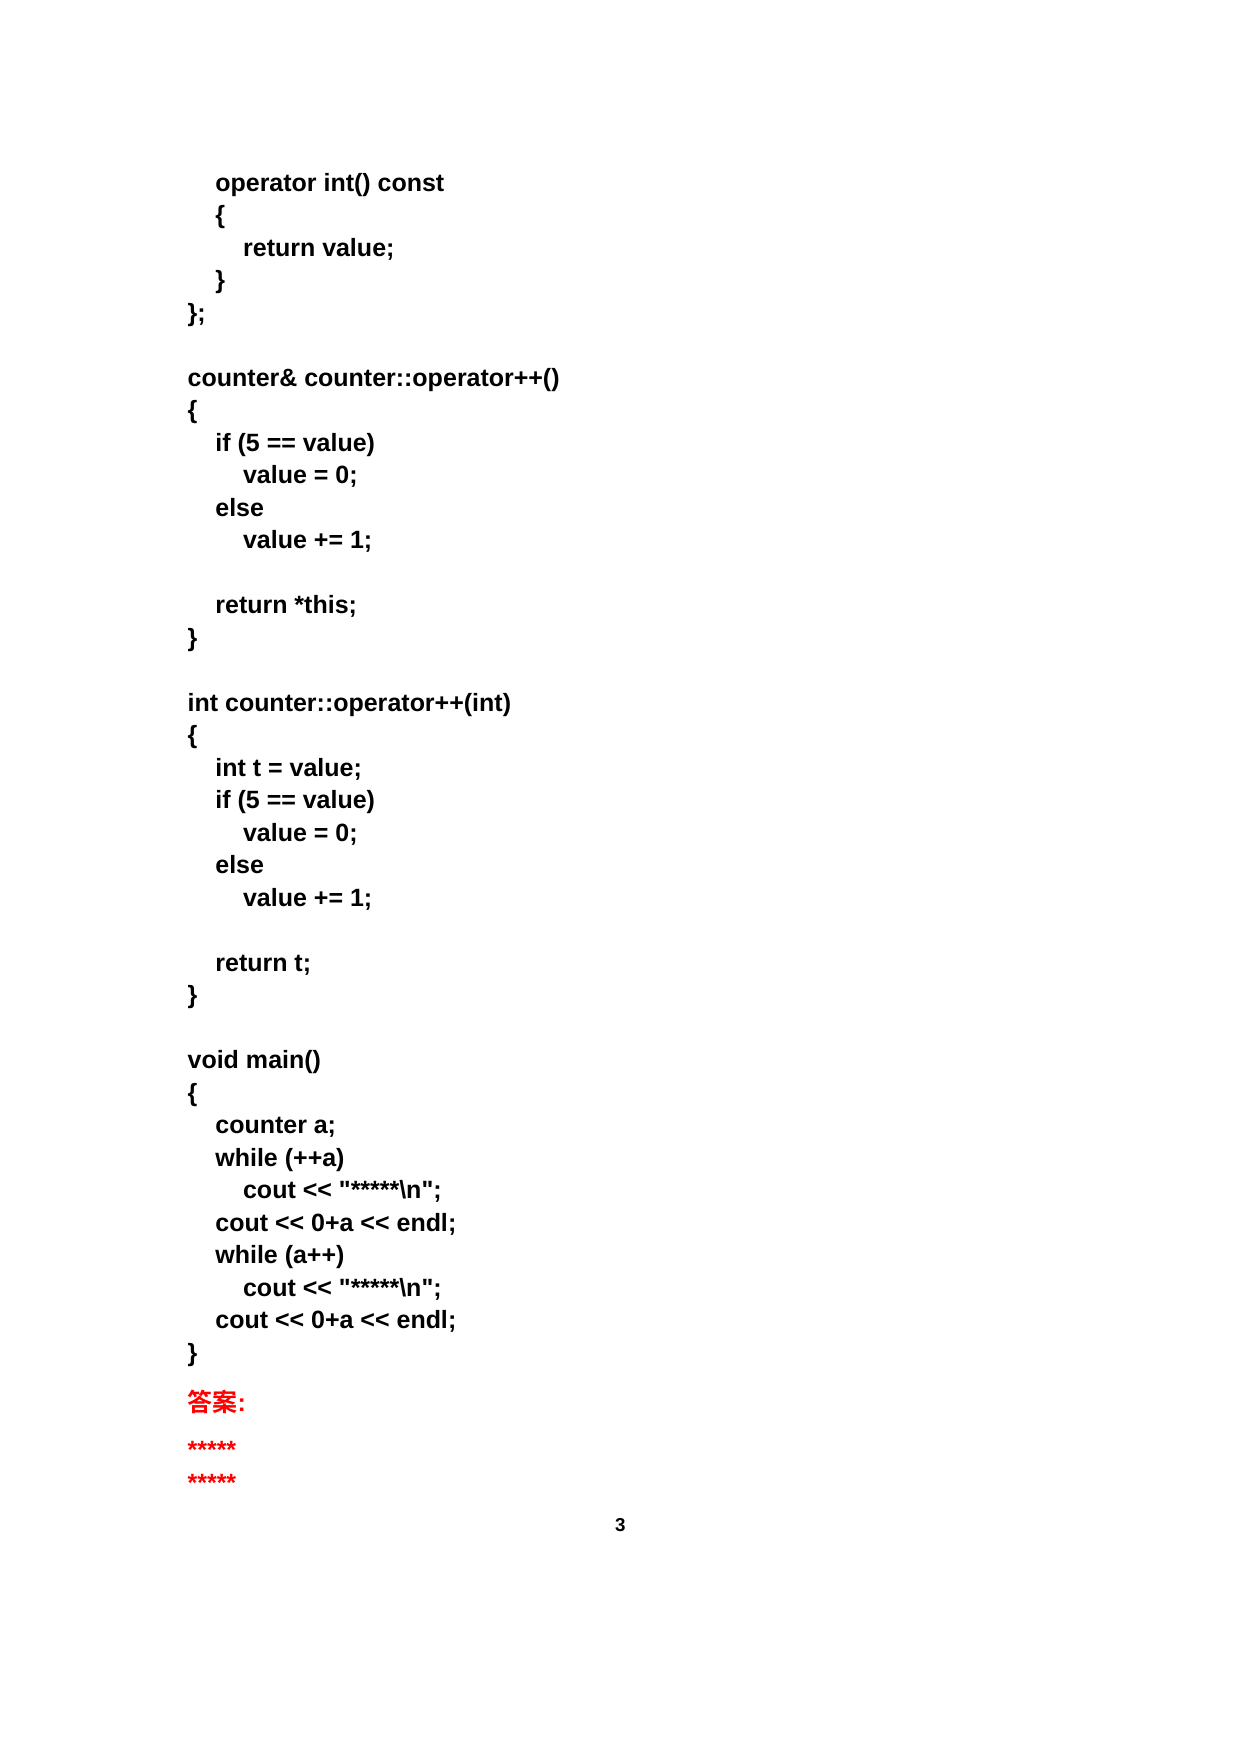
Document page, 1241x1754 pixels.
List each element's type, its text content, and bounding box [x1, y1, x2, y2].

text operator int() const [187, 166, 1053, 198]
text cout << "*****\n"; [187, 1173, 1053, 1206]
text ***** [187, 1466, 1053, 1498]
text value = 0; [187, 458, 1053, 491]
text counter& counter::operator++() [187, 361, 1053, 393]
text return *this; [187, 588, 1053, 621]
text cout << "*****\n"; [187, 1271, 1053, 1303]
text cout << 0+a << endl; [187, 1206, 1053, 1238]
text { [187, 718, 1053, 751]
text else [187, 491, 1053, 523]
text else [187, 848, 1053, 881]
text { [187, 393, 1053, 426]
text return value; [187, 231, 1053, 263]
text cout << 0+a << endl; [187, 1303, 1053, 1336]
text int counter::operator++(int) [187, 686, 1053, 718]
text } [187, 263, 1053, 296]
text void main() [187, 1043, 1053, 1076]
text return t; [187, 946, 1053, 978]
text value = 0; [187, 816, 1053, 848]
text ***** [187, 1433, 1053, 1466]
text } [187, 1336, 1053, 1368]
text 答案: [187, 1368, 1053, 1433]
text value += 1; [187, 881, 1053, 913]
text if (5 == value) [187, 783, 1053, 816]
text value += 1; [187, 523, 1053, 556]
text } [187, 978, 1053, 1011]
text if (5 == value) [187, 426, 1053, 458]
text while (++a) [187, 1141, 1053, 1173]
text }; [187, 296, 1053, 328]
text int t = value; [187, 751, 1053, 783]
text } [187, 621, 1053, 653]
text while (a++) [187, 1238, 1053, 1271]
text counter a; [187, 1108, 1053, 1141]
text { [187, 198, 1053, 231]
text { [187, 1076, 1053, 1108]
